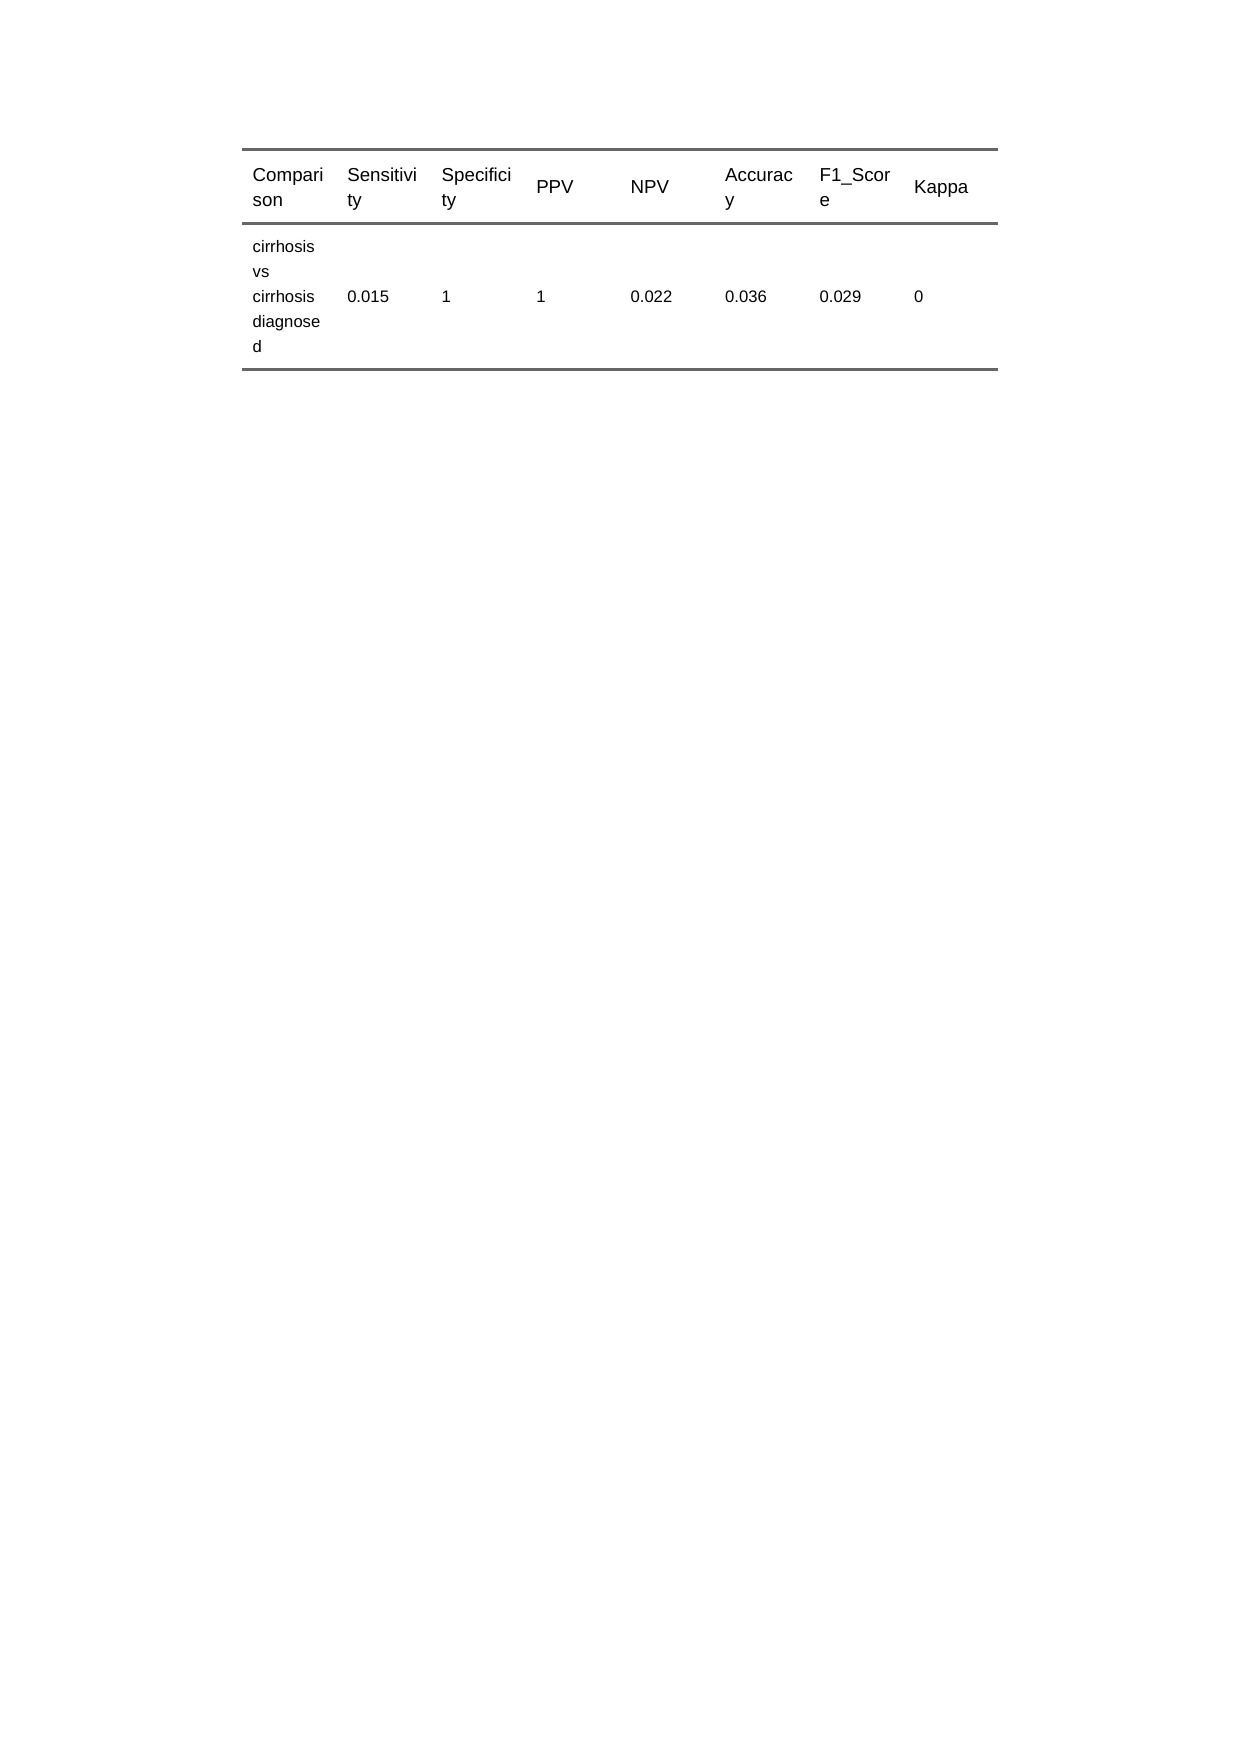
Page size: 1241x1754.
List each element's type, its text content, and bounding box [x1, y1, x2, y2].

table_header Accuracy [715, 151, 809, 222]
table_header Sensitivity [337, 151, 431, 222]
table_header PPV [526, 151, 620, 222]
table_header NPV [620, 151, 714, 222]
table_cell 0.022 [620, 225, 714, 367]
table_cell cirrhosis vs cirrhosis diagnosed [242, 225, 337, 367]
table_cell 0.029 [809, 225, 903, 367]
table_cell 0 [904, 225, 998, 367]
table_header Specificity [431, 151, 526, 222]
table_cell 1 [431, 225, 526, 367]
table_header Comparison [242, 151, 337, 222]
table_header Kappa [904, 151, 998, 222]
table_cell 0.015 [337, 225, 431, 367]
table_cell 1 [526, 225, 620, 367]
table_cell 0.036 [715, 225, 809, 367]
table_header F1_Score [809, 151, 903, 222]
